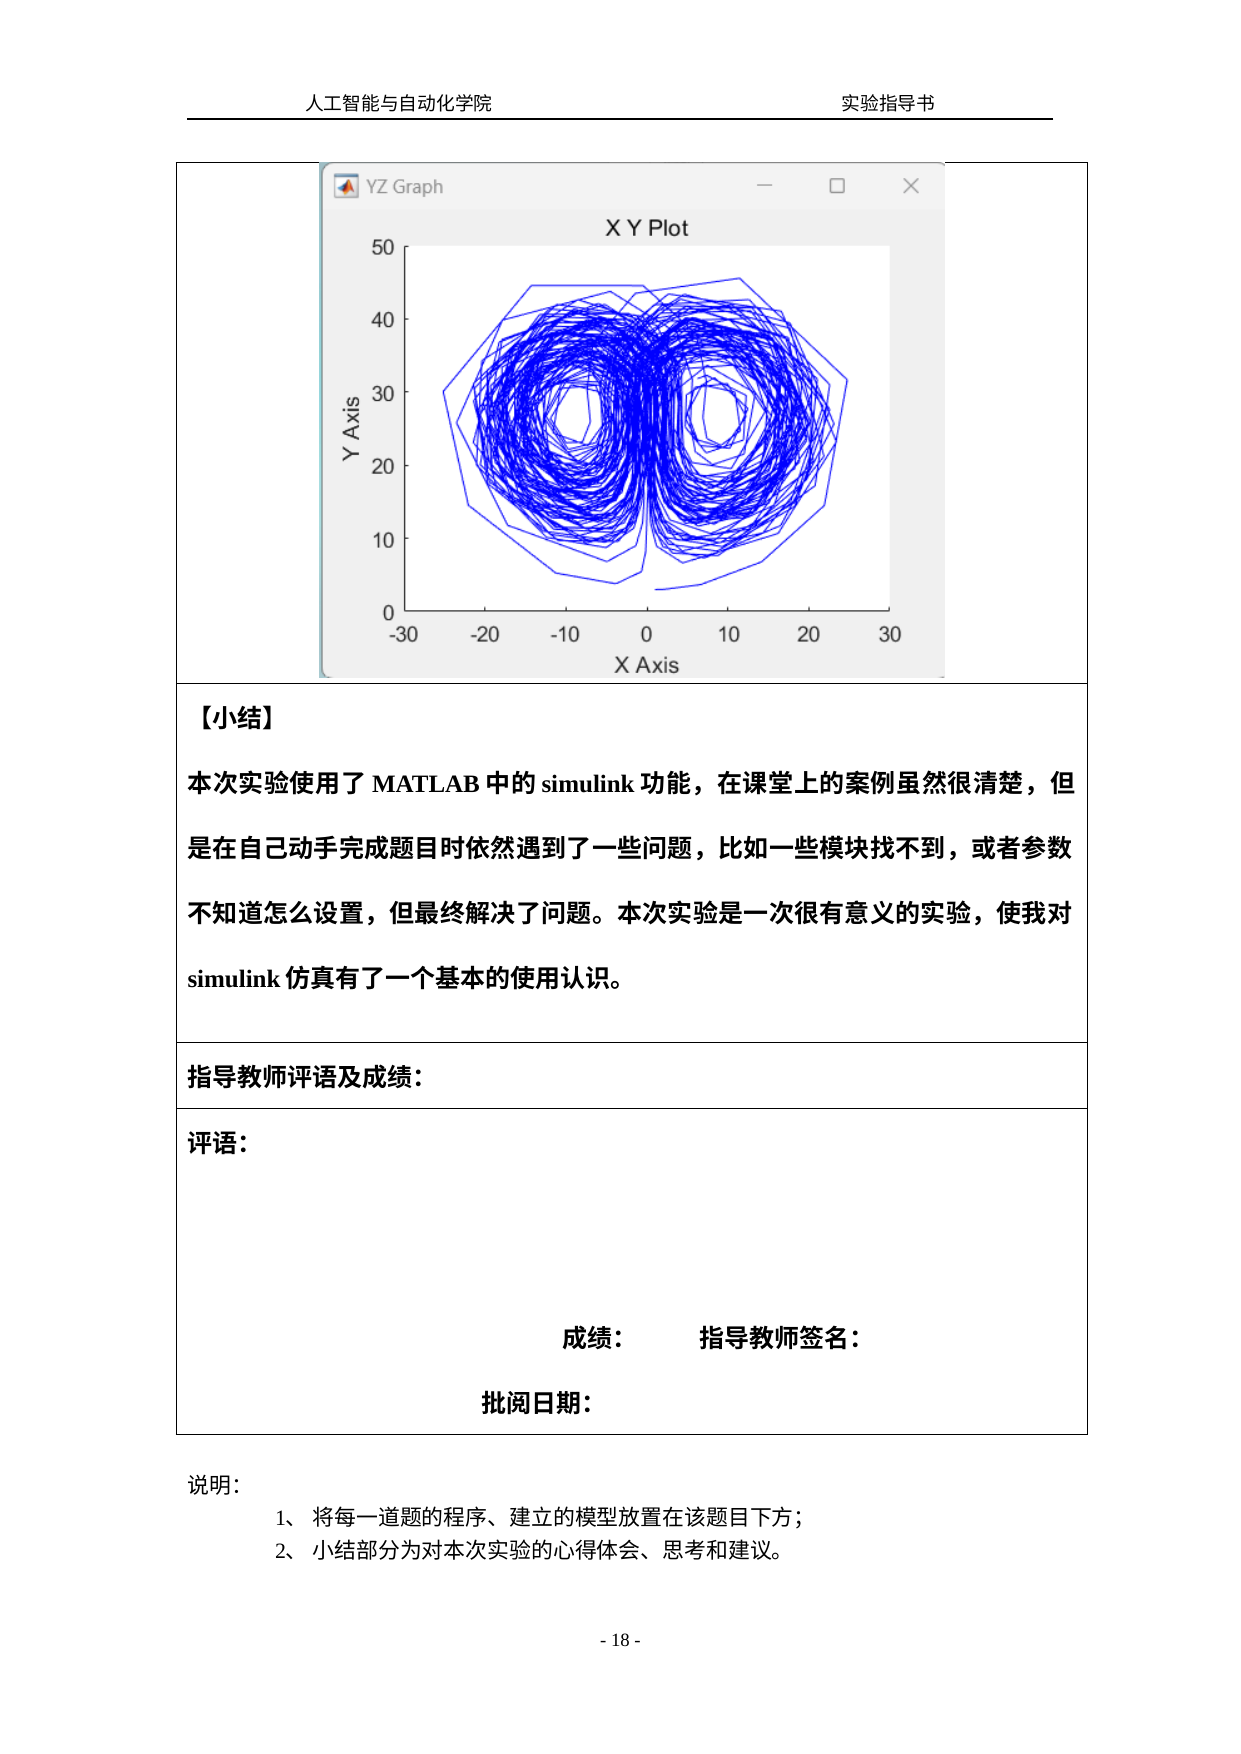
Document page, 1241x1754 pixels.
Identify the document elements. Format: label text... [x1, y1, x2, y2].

list 小结部分为对本次实验的心得体会、思考和建议。 [275, 1532, 1053, 1565]
picture [319, 162, 945, 678]
table_cell 评语： 成绩： 指导教师签名： 批阅日期： [177, 1109, 1087, 1434]
table_cell 【小结】 本次实验使用了MATLAB中的simulink功能，在课堂上的案例虽然很清楚，但是在自己动手完成题目时依然遇到了一些问题，比如一些模块找不到，或者参数不知道怎么设置，但最终解决了问题。本次实验是一次很有意义的实验，使我对simulink仿真有了一个基本的使用认识。 [177, 684, 1087, 1042]
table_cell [177, 163, 1087, 683]
list 将每一道题的程序、建立的模型放置在该题目下方； [275, 1500, 1053, 1532]
table_cell 指导教师评语及成绩： [177, 1043, 1087, 1108]
text 说明： [187, 1467, 1053, 1500]
